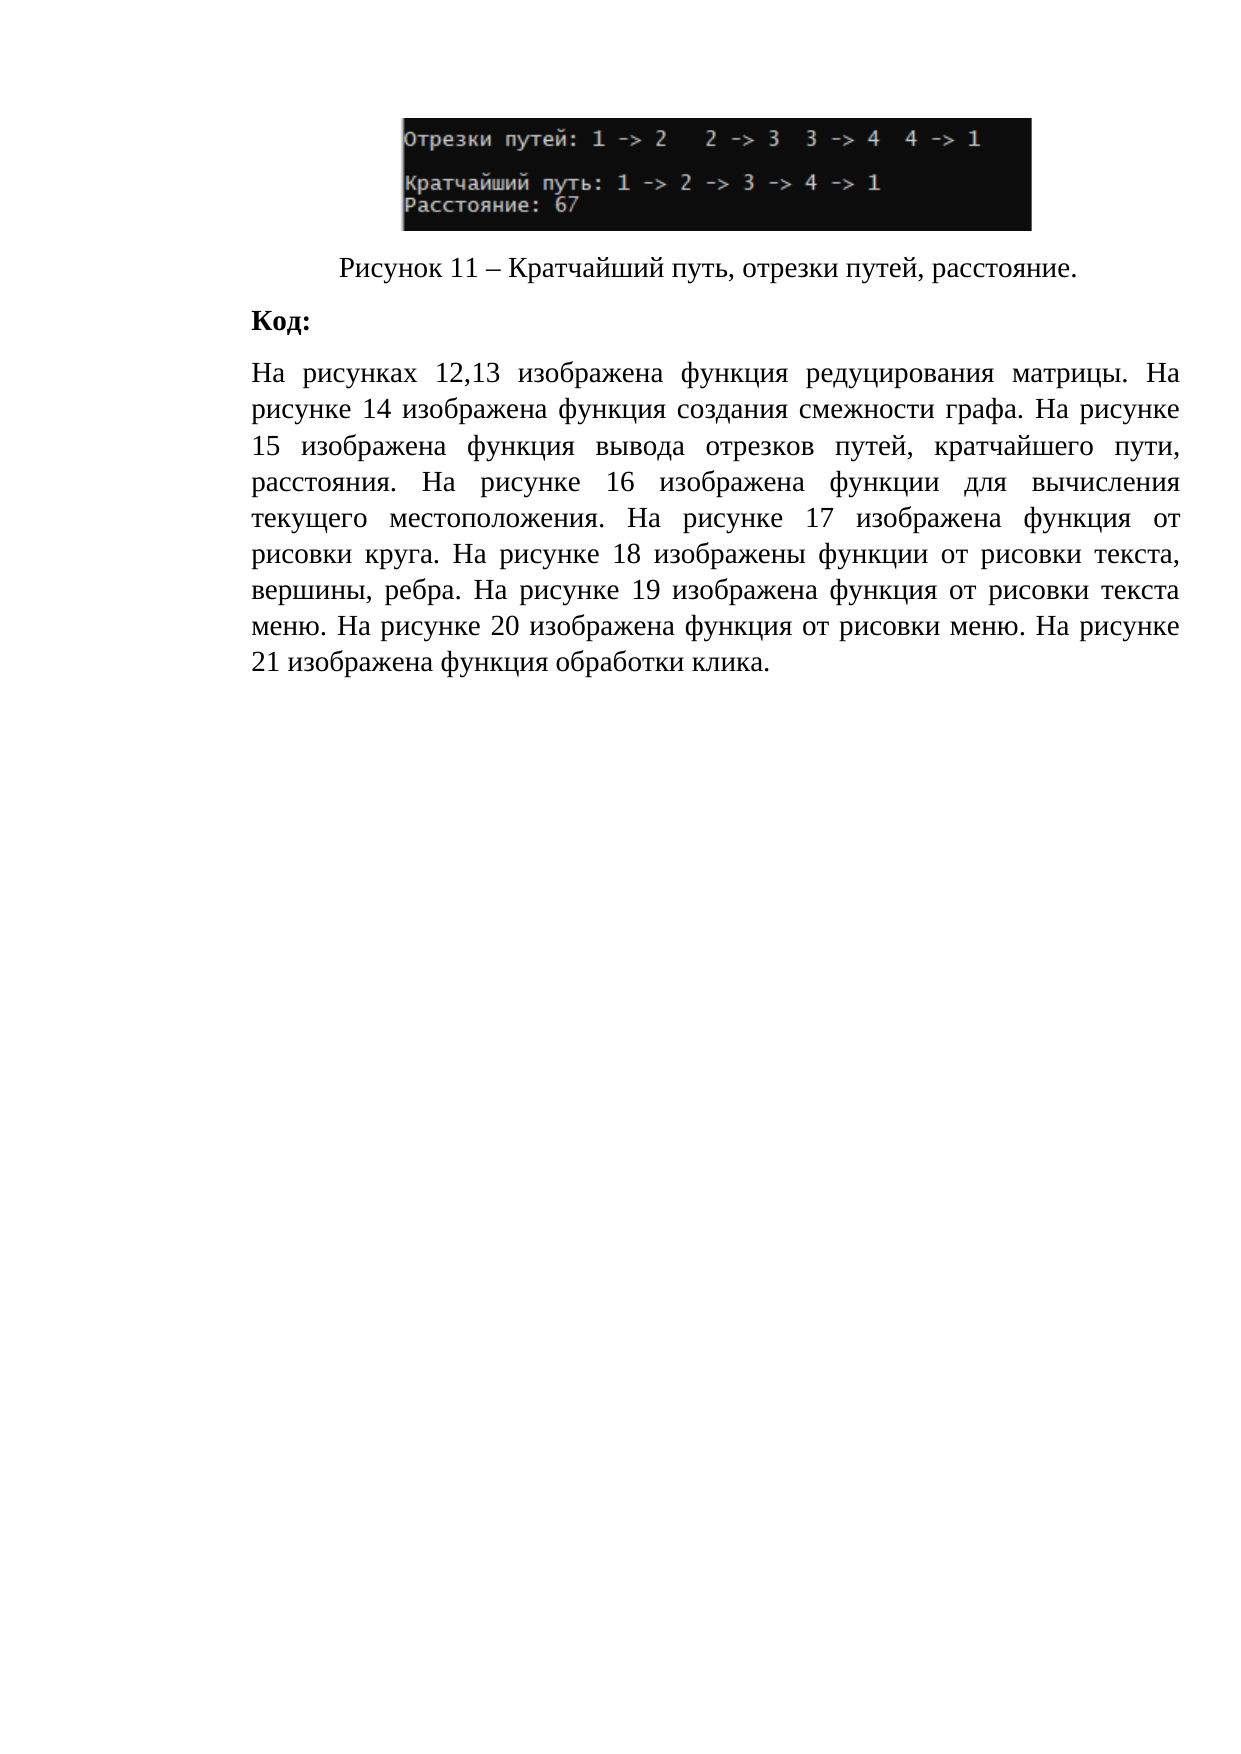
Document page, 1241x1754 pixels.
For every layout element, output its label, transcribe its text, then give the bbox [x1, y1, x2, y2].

text Рисунок 11 – Кратчайший путь, отрезки путей, расстояние. [251, 250, 1181, 283]
text Код: [251, 303, 1181, 336]
picture [400, 118, 1032, 231]
text На рисунках 12,13 изображена функция редуцирования матрицы. На рисунке 14 изображена функция создания смежности графа. На рисунке 15 изображена функция вывода отрезков путей, кратчайшего пути, расстояния. На рисунке 16 изображена функции для вычисления текущего местоположения. На рисунке 17 изображена функция от рисовки круга. На рисунке 18 изображены функции от рисовки текста, вершины, ребра. На рисунке 19 изображена функция от рисовки текста меню. На рисунке 20 изображена функция от рисовки меню. На рисунке 21 изображена функция обработки клика. [251, 355, 1181, 678]
